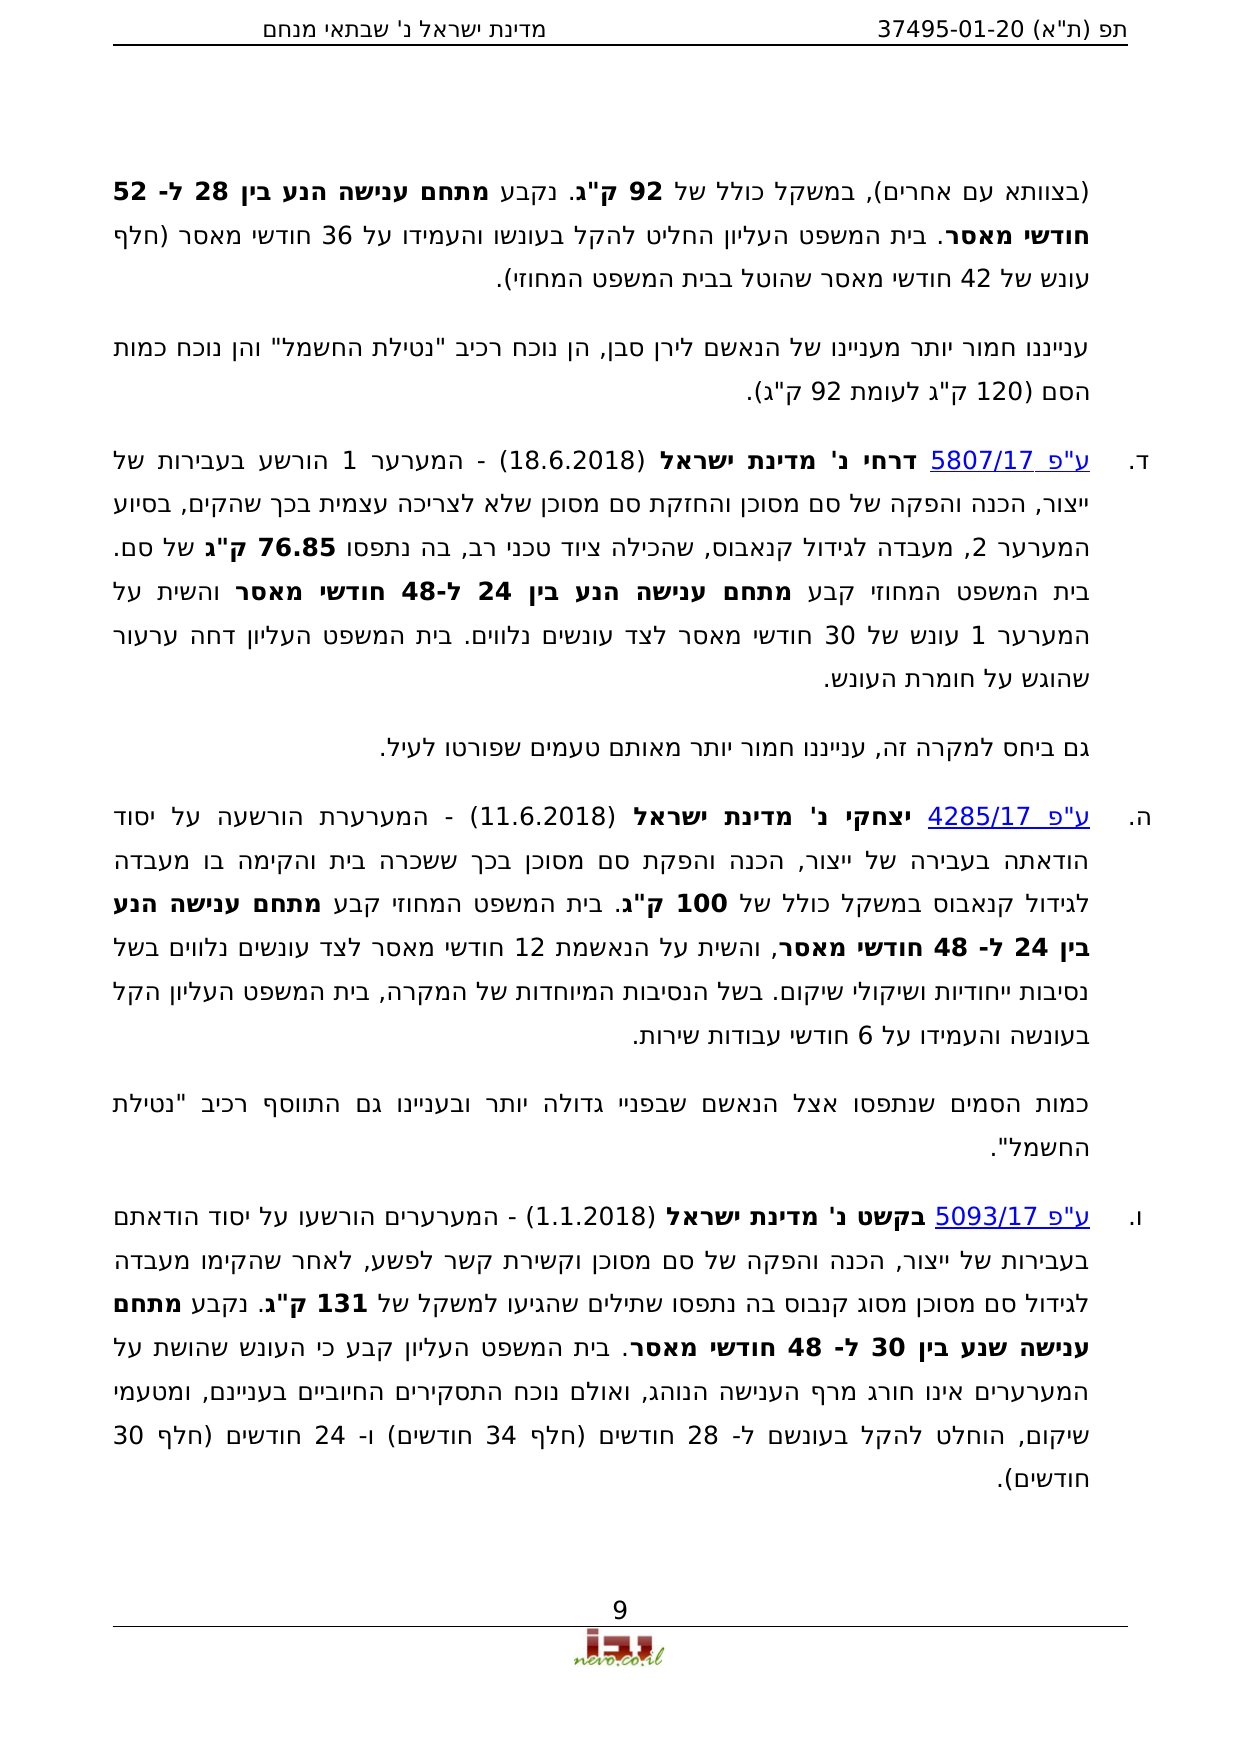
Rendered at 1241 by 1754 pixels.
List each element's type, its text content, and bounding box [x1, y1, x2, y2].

list ענייננו חמור יותר מעניינו של הנאשם לירן סבן, הן נוכח רכיב "נטילת החשמל" והן נוכח כמות הסם (120 ק"ג לעומת 92 ק"ג). [112, 333, 1091, 406]
list כמות הסמים שנתפסו אצל הנאשם שבפניי גדולה יותר ובעניינו גם התווסף רכיב "נטילת החשמל". [112, 1090, 1090, 1163]
list ע"פ 5807/17 דרחי נ' מדינת ישראל (18.6.2018) - המערער 1 הורשע בעבירות של ייצור, הכנה והפקה של סם מסוכן והחזקת סם מסוכן שלא לצריכה עצמית בכך שהקים, בסיוע המערער 2, מעבדה לגידול קנאבוס, שהכילה ציוד טכני רב, בה נתפסו 76.85 ק"ג של סם. בית המשפט המחוזי קבע מתחם ענישה הנע בין 24 ל-48 חודשי מאסר והשית על המערער 1 עונש של 30 חודשי מאסר לצד עונשים נלווים. בית המשפט העליון דחה ערעור שהוגש על חומרת העונש. [112, 446, 1128, 694]
picture [574, 1628, 666, 1667]
list ע"פ 5093/17 בקשט נ' מדינת ישראל (1.1.2018) - המערערים הורשעו על יסוד הודאתם בעבירות של ייצור, הכנה והפקה של סם מסוכן וקשירת קשר לפשע, לאחר שהקימו מעבדה לגידול סם מסוכן מסוג קנבוס בה נתפסו שתילים שהגיעו למשקל של 131 ק"ג. נקבע מתחם ענישה שנע בין 30 ל- 48 חודשי מאסר. בית המשפט העליון קבע כי העונש שהושת על המערערים אינו חורג מרף הענישה הנוהג, ואולם נוכח התסקירים החיוביים בעניינם, ומטעמי שיקום, הוחלט להקל בעונשם ל- 28 חודשים (חלף 34 חודשים) ו- 24 חודשים (חלף 30 חודשים). [112, 1202, 1128, 1494]
list גם ביחס למקרה זה, ענייננו חמור יותר מאותם טעמים שפורטו לעיל. [112, 733, 1090, 763]
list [112, 177, 1128, 294]
list ע"פ 4285/17 יצחקי נ' מדינת ישראל (11.6.2018) - המערערת הורשעה על יסוד הודאתה בעבירה של ייצור, הכנה והפקת סם מסוכן בכך ששכרה בית והקימה בו מעבדה לגידול קנאבוס במשקל כולל של 100 ק"ג. בית המשפט המחוזי קבע מתחם ענישה הנע בין 24 ל- 48 חודשי מאסר, והשית על הנאשמת 12 חודשי מאסר לצד עונשים נלווים בשל נסיבות ייחודיות ושיקולי שיקום. בשל הנסיבות המיוחדות של המקרה, בית המשפט העליון הקל בעונשה והעמידו על 6 חודשי עבודות שירות. [112, 802, 1128, 1050]
